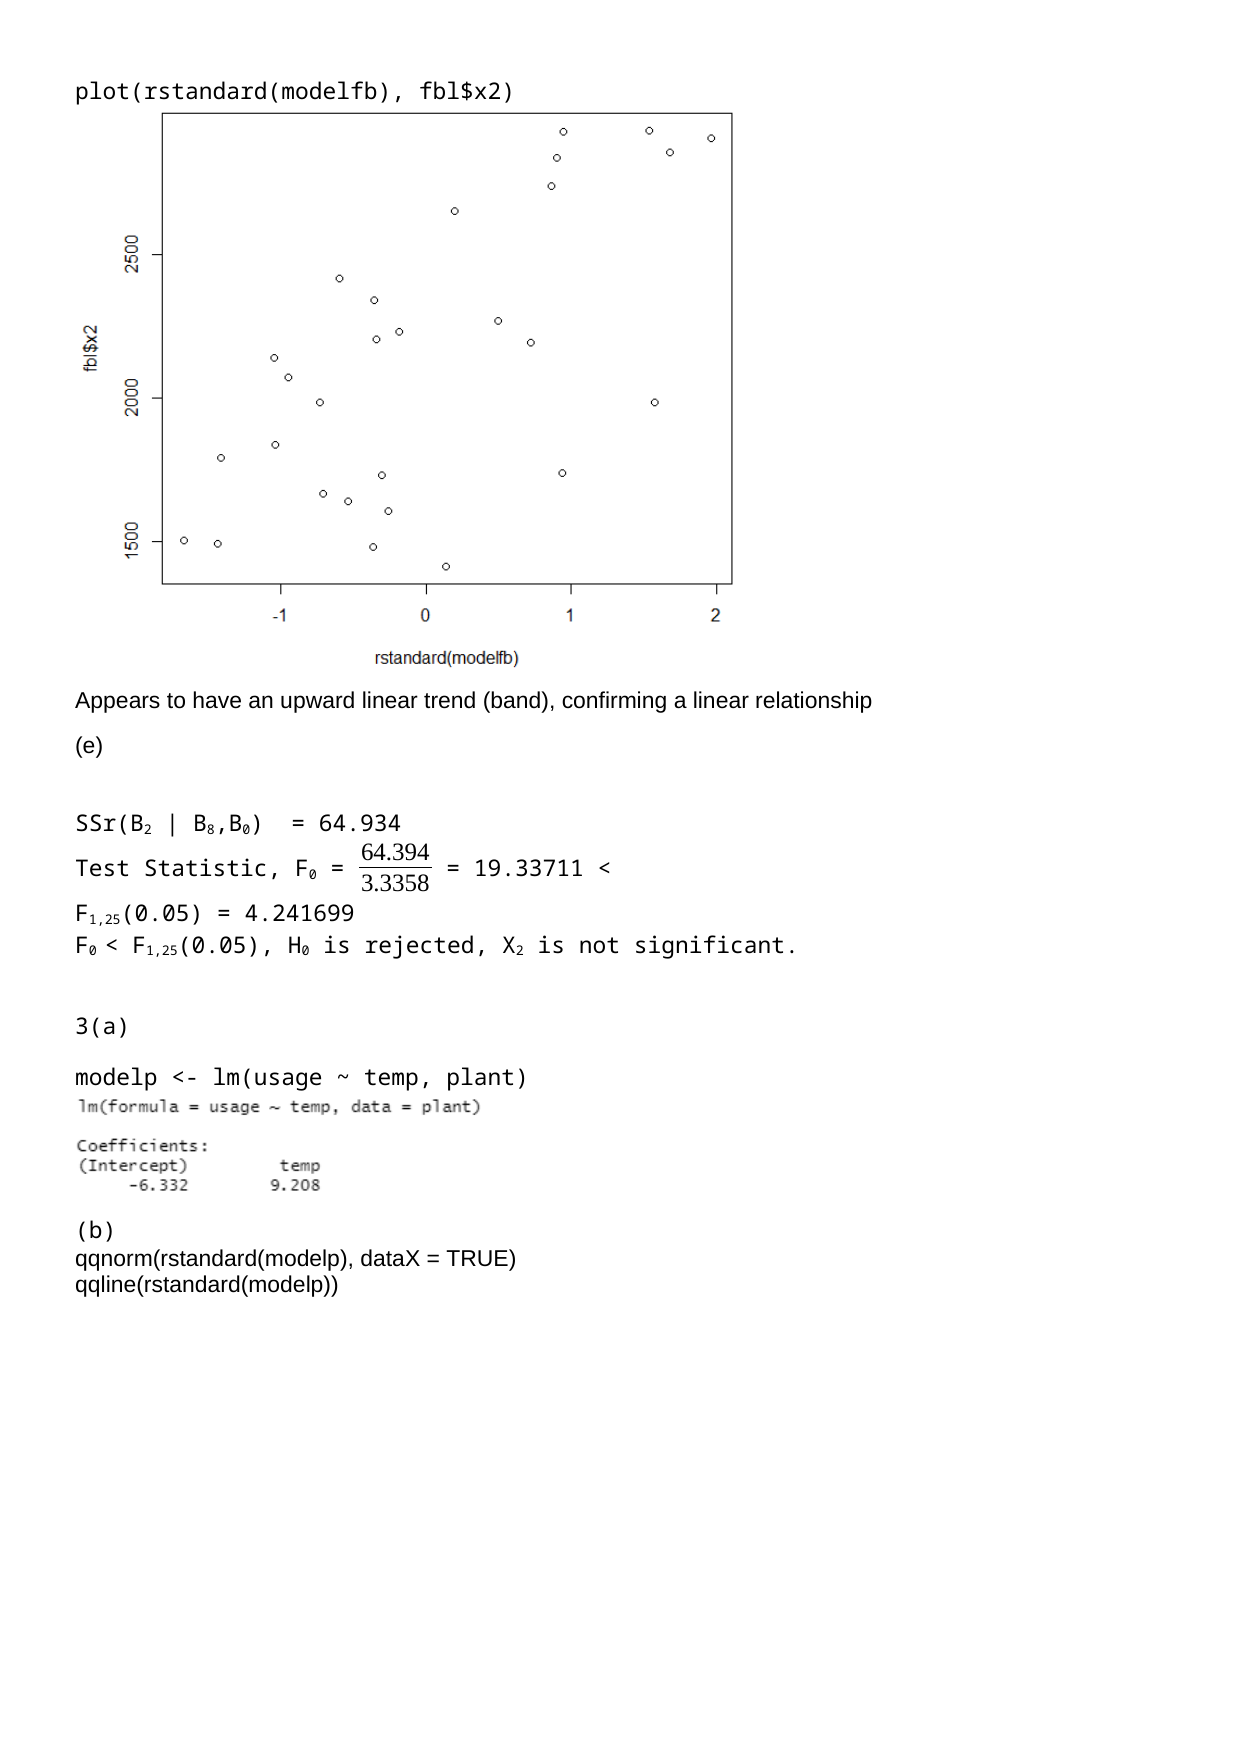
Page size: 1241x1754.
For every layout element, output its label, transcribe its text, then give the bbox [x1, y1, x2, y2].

text (b) qqnorm(rstandard(modelp), dataX = TRUE) [75, 1213, 1165, 1271]
picture [77, 108, 774, 668]
text Appears to have an upward linear trend (band), confirming a linear relationship [75, 687, 1165, 713]
picture [75, 1094, 485, 1195]
text Test Statistic, F0 = = 19.33711 < [75, 838, 1165, 897]
text F0 < F1,25(0.05), H0 is rejected, X2 is not significant. [75, 929, 1165, 960]
text qqline(rstandard(modelp)) [75, 1271, 1165, 1297]
text 3(a) [75, 1010, 1165, 1042]
text F1,25(0.05) = 4.241699 [75, 897, 1165, 929]
text (e) [75, 732, 1165, 788]
text SSr(B2 | B8,B0) = 64.934 [75, 807, 1165, 838]
